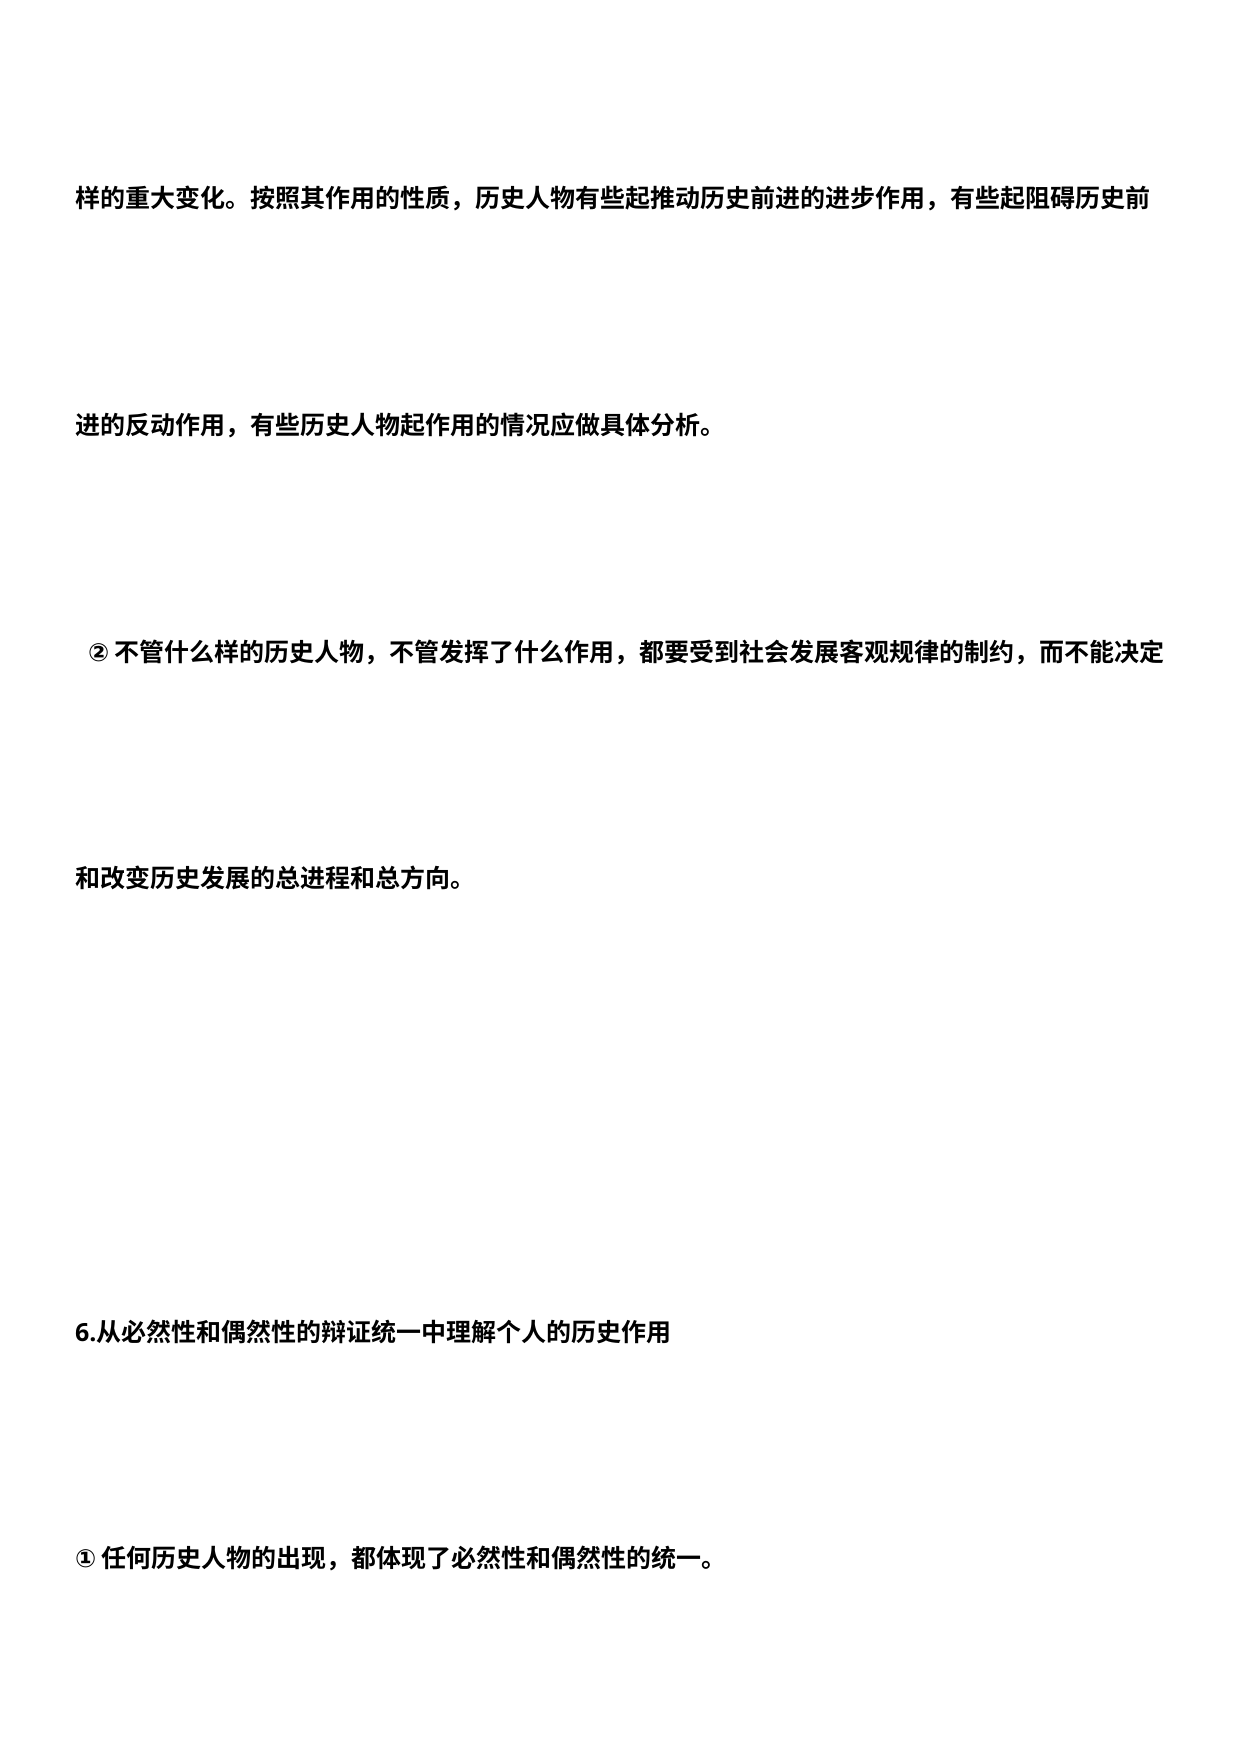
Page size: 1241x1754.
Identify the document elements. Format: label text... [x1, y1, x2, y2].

text ①任何历史人物的出现，都体现了必然性和偶然性的统一。 [75, 1444, 1165, 1670]
text ②不管什么样的历史人物，不管发挥了什么作用，都要受到社会发展客观规律的制约，而不能决定和改变历史发展的总进程和总方向。 [75, 537, 1165, 990]
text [75, 84, 1165, 537]
text 6.从必然性和偶然性的辩证统一中理解个人的历史作用 [75, 1217, 1165, 1444]
